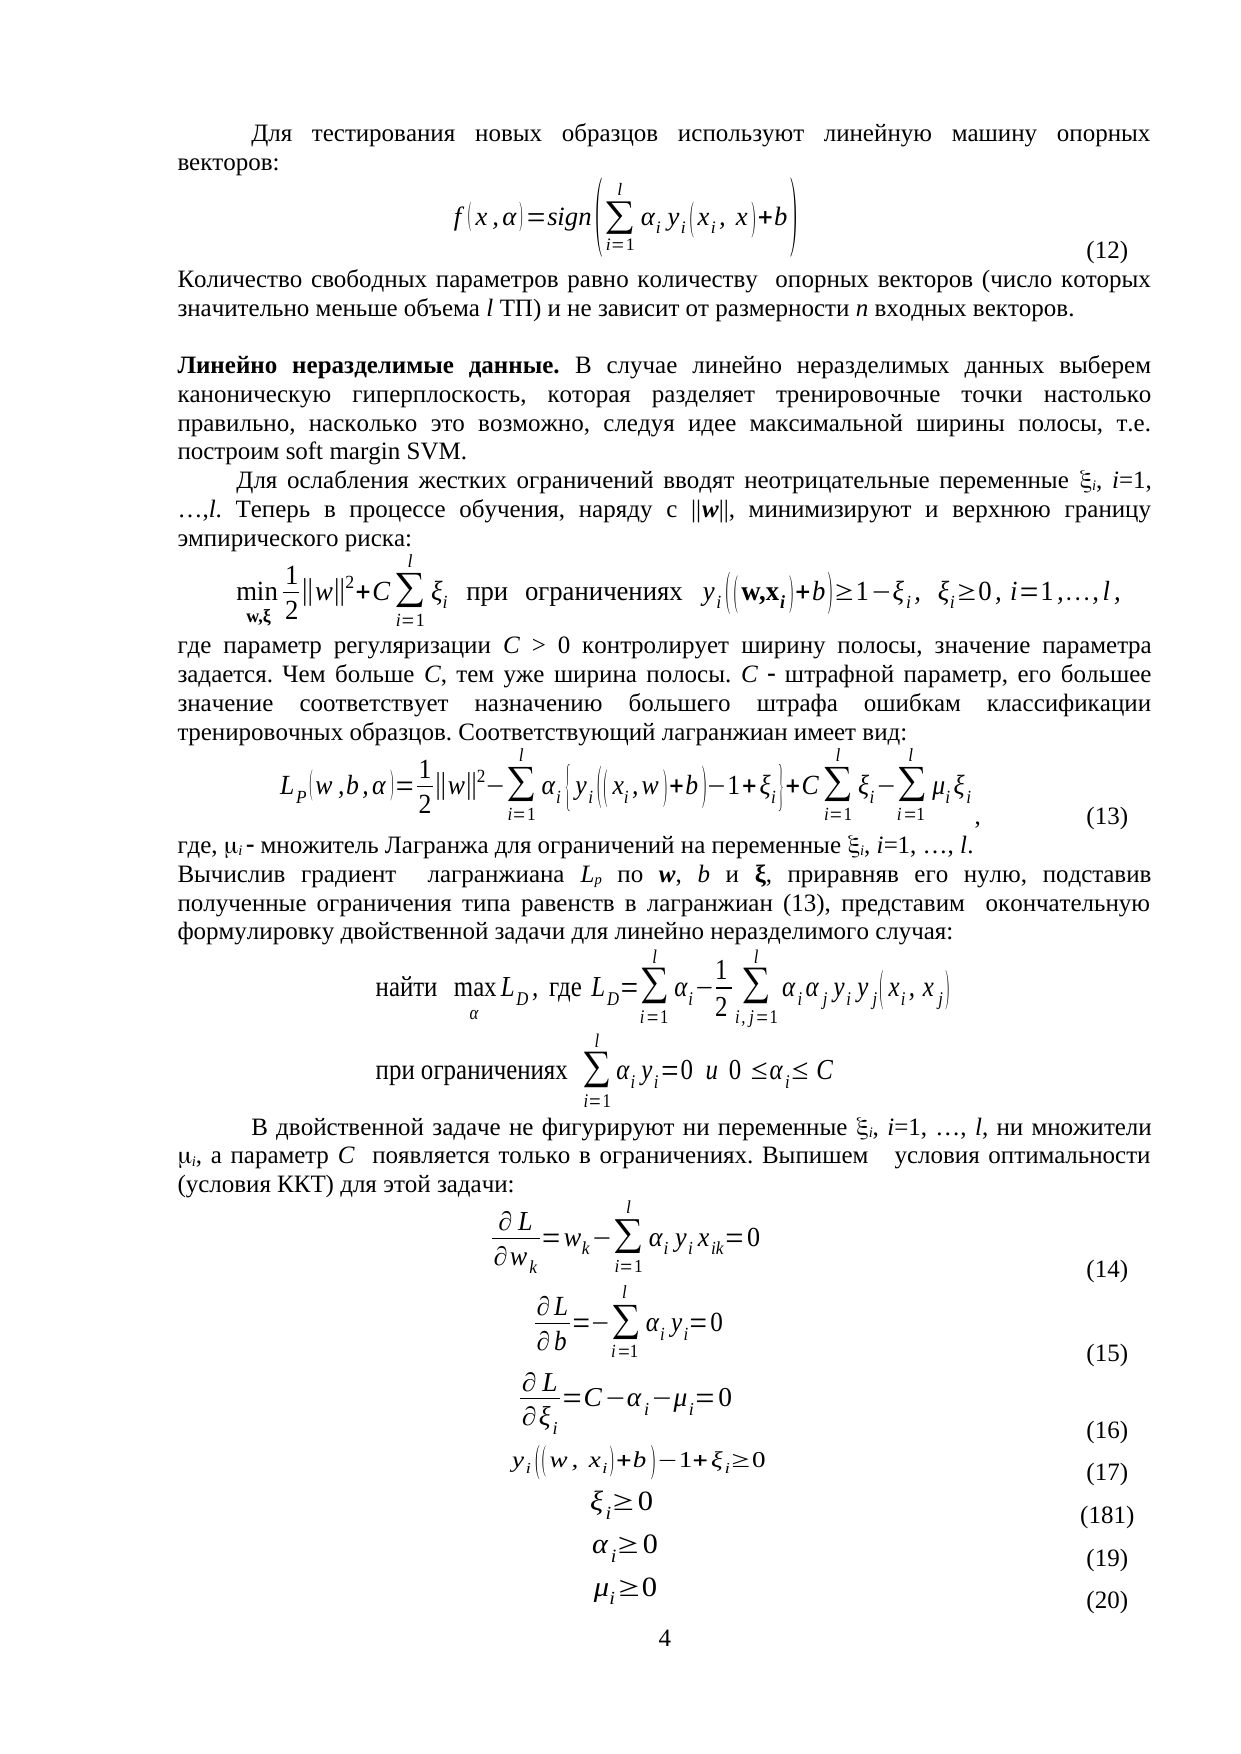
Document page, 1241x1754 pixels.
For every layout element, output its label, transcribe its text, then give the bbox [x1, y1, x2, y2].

text Для ослабления жестких ограничений вводят неотрицательные переменные i, i=1,…,l. Теперь в процессе обучения, наряду с ||w||, минимизируют и верхнюю границу эмпирического риска: [177, 465, 1152, 551]
text Для тестирования новых образцов используют линейную машину опорных векторов: [177, 118, 1152, 176]
text (15) [177, 1283, 1152, 1367]
text где, i множитель Лагранжа для ограничений на переменные i, i=1, …, l. [177, 830, 1152, 859]
text (12) [177, 176, 1152, 264]
text (17) [177, 1443, 1152, 1486]
text Линейно неразделимые данные. В случае линейно неразделимых данных выберем каноническую гиперплоскость, которая разделяет тренировочные точки настолько правильно, насколько это возможно, следуя идее максимальной ширины полосы, т.е. построим soft margin SVM. [177, 350, 1152, 465]
text , (13) [177, 746, 1152, 830]
text В двойственной задаче не фигурируют ни переменные i, i=1, …, l, ни множители i, а параметр С появляется только в ограничениях. Выпишем условия оптимальности (условия ККТ) для этой задачи: [177, 1112, 1152, 1198]
text Вычислив градиент лагранжиана Lp по w, b и ξ, приравняв его нулю, подставив полученные ограничения типа равенств в лагранжиан (13), представим окончательную формулировку двойственной задачи для линейно неразделимого случая: [177, 859, 1152, 945]
text (18) [177, 1486, 1152, 1529]
text где параметр регуляризации C > 0 контролирует ширину полосы, значение параметра задается. Чем больше C, тем уже ширина полосы. С штрафной параметр, его большее значение соответствует назначению большего штрафа ошибкам классификации тренировочных образцов. Соответствующий лагранжиан имеет вид: [177, 631, 1152, 746]
text Количество свободных параметров равно количеству опорных векторов (число которых значительно меньше объема l ТП) и не зависит от размерности n входных векторов. [177, 264, 1152, 321]
text (14) [177, 1198, 1152, 1283]
text (20) [177, 1571, 1152, 1614]
text (19) [177, 1529, 1152, 1571]
text (16) [177, 1367, 1152, 1443]
